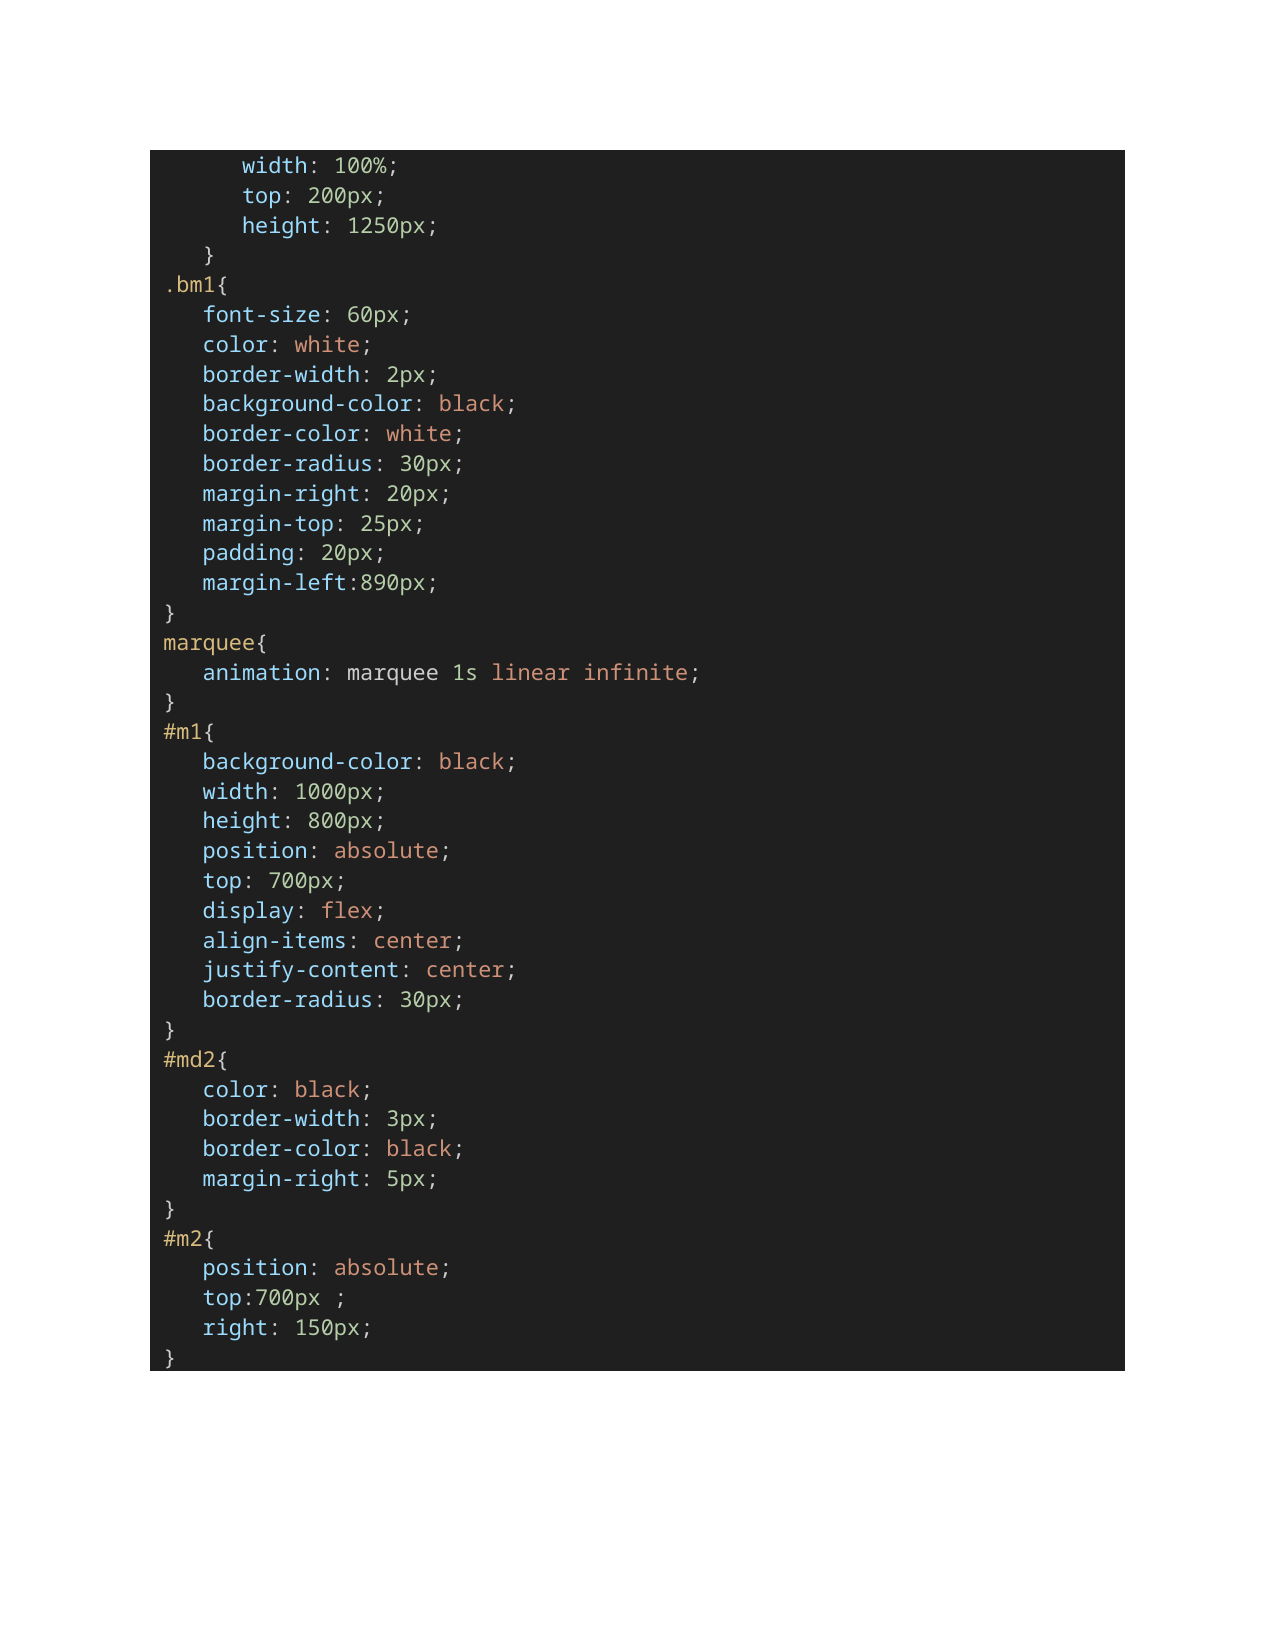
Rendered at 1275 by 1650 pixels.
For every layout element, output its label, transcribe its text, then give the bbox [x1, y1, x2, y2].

text } [150, 1193, 1125, 1222]
text margin-right: 20px; [150, 478, 1125, 507]
text margin-right: 5px; [150, 1163, 1125, 1193]
text animation: marquee 1s linear infinite; [150, 656, 1125, 686]
text display: flex; [150, 895, 1125, 924]
text top: 700px; [150, 865, 1125, 895]
text position: absolute; [150, 1252, 1125, 1282]
text top: 200px; [150, 180, 1125, 209]
text right: 150px; [150, 1312, 1125, 1342]
text justify-content: center; [150, 954, 1125, 984]
text .bm1{ [150, 269, 1125, 299]
text border-radius: 30px; [150, 448, 1125, 478]
text #m1{ [150, 716, 1125, 746]
text border-color: white; [150, 418, 1125, 448]
text width: 100%; [150, 150, 1125, 180]
text align-items: center; [150, 924, 1125, 954]
text height: 800px; [150, 805, 1125, 835]
text border-width: 3px; [150, 1103, 1125, 1133]
text } [150, 1342, 1125, 1371]
text background-color: black; [150, 746, 1125, 776]
text background-color: black; [150, 388, 1125, 418]
text #md2{ [150, 1044, 1125, 1073]
text margin-top: 25px; [150, 507, 1125, 537]
text } [150, 1014, 1125, 1044]
text } [150, 239, 1125, 269]
text } [150, 597, 1125, 627]
text font-size: 60px; [150, 299, 1125, 329]
text } [150, 686, 1125, 716]
text width: 1000px; [150, 776, 1125, 805]
text color: black; [150, 1073, 1125, 1103]
text top:700px ; [150, 1282, 1125, 1312]
text position: absolute; [150, 835, 1125, 865]
text margin-left:890px; [150, 567, 1125, 597]
text height: 1250px; [150, 209, 1125, 239]
text #m2{ [150, 1222, 1125, 1252]
text padding: 20px; [150, 537, 1125, 567]
text border-width: 2px; [150, 358, 1125, 388]
text color: white; [150, 329, 1125, 358]
text border-color: black; [150, 1133, 1125, 1163]
text marquee{ [150, 627, 1125, 656]
text border-radius: 30px; [150, 984, 1125, 1014]
